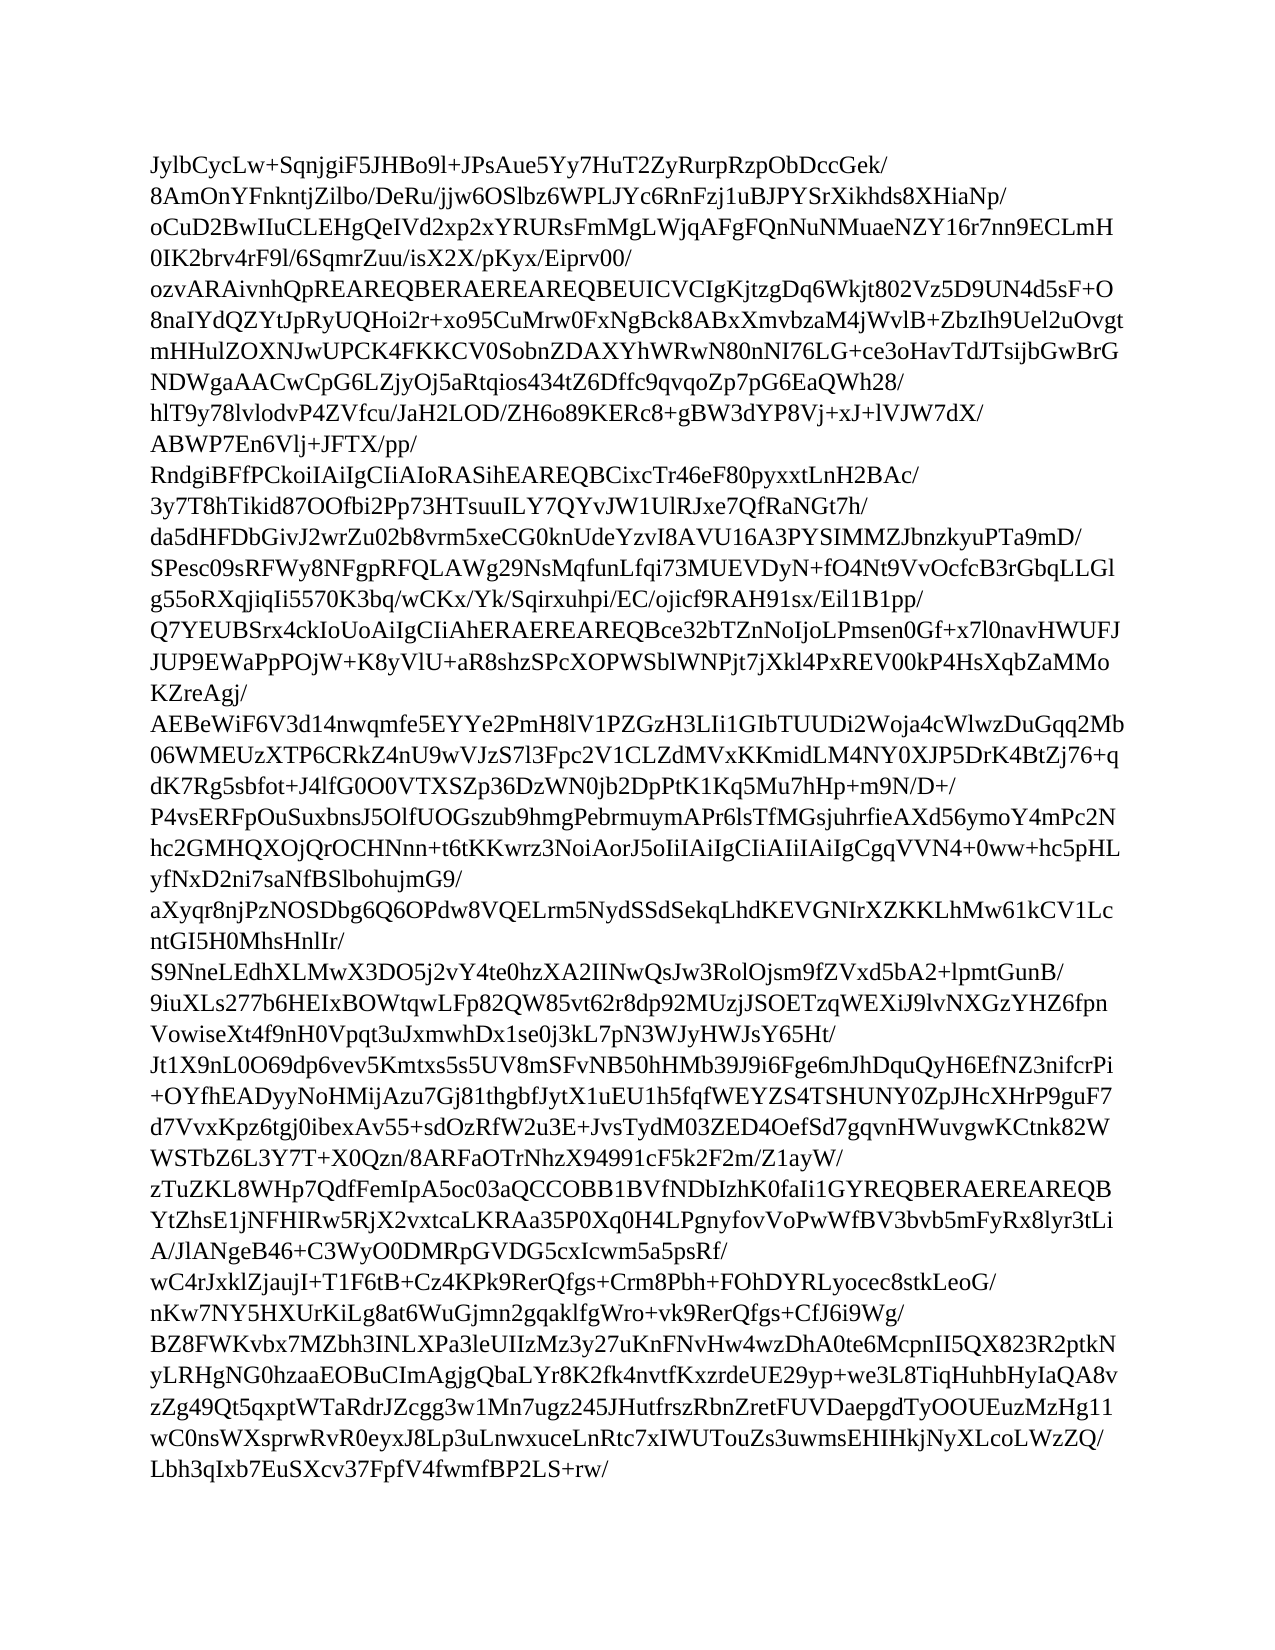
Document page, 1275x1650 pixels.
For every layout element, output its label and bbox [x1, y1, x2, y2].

text [150, 150, 1125, 1482]
